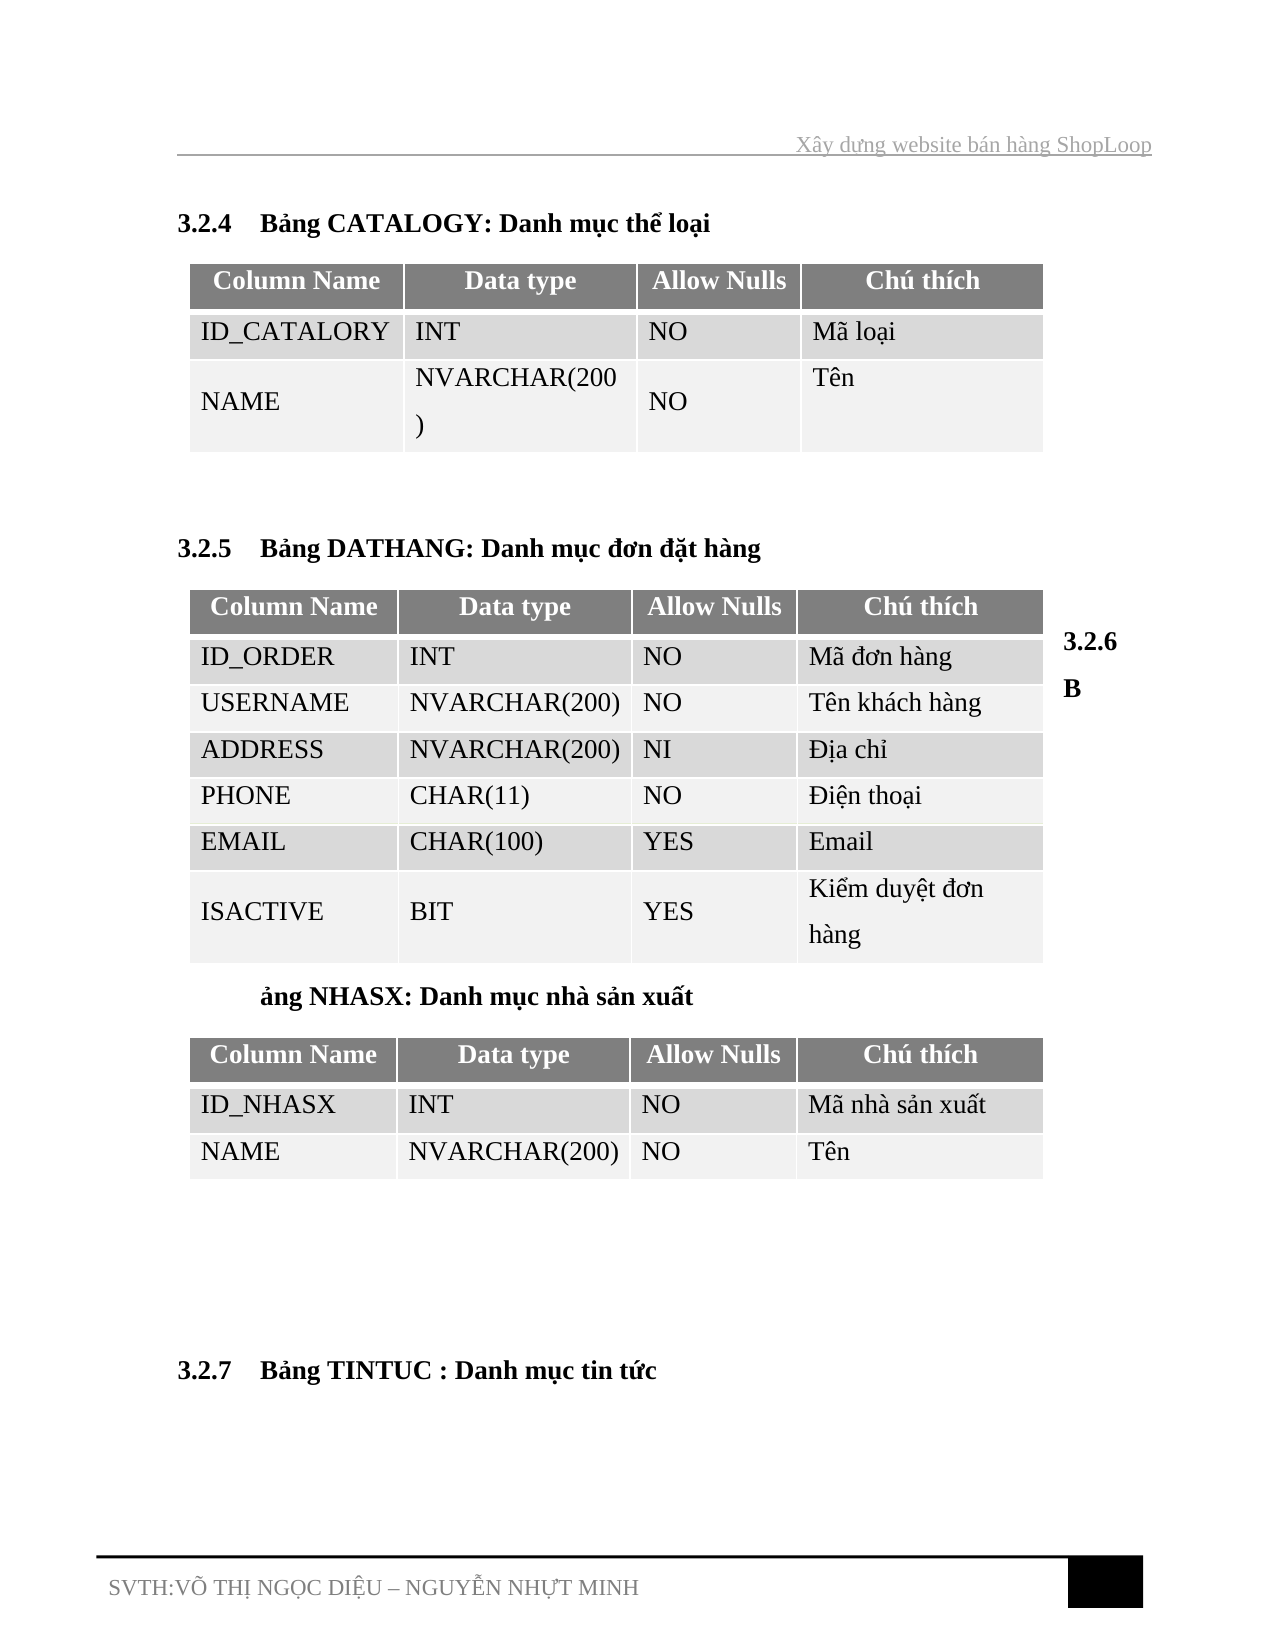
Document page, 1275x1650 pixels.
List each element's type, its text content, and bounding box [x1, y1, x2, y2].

table_cell USERNAME [190, 686, 398, 731]
table_cell INT [399, 640, 631, 684]
table_cell NO [632, 686, 797, 731]
table_cell NO [631, 1089, 796, 1133]
table_cell NAME [190, 361, 403, 452]
table_cell NO [631, 1135, 796, 1179]
table_header Column Name [190, 590, 397, 634]
table_cell CHAR(100) [399, 826, 631, 870]
table_cell NO [632, 779, 797, 823]
table_cell NVARCHAR(200) [398, 1135, 629, 1179]
table_cell ADDRESS [190, 733, 397, 777]
table_cell EMAIL [190, 826, 397, 870]
table_cell Mã đơn hàng [798, 640, 1043, 684]
table_cell NVARCHAR(200) [405, 361, 636, 452]
table_cell ID_ORDER [190, 640, 397, 684]
table_cell NVARCHAR(200) [399, 733, 631, 777]
table_header Data type [405, 264, 636, 309]
list Bảng DATHANG: Danh mục đơn đặt hàng [177, 532, 1068, 563]
table_header Allow Nulls [638, 264, 800, 309]
table_header Column Name [190, 1038, 396, 1082]
table_cell ID_NHASX [190, 1089, 396, 1133]
list Bảng CATALOGY: Danh mục thể loại [177, 207, 1068, 238]
table_header Chú thích [798, 1038, 1043, 1082]
table_cell NO [638, 315, 800, 359]
table_cell NO [633, 640, 796, 684]
table_header Chú thích [798, 590, 1043, 634]
table_cell Tên [802, 361, 1043, 452]
table_cell Điện thoại [798, 779, 1043, 823]
table_cell BIT [399, 872, 631, 963]
table_cell Mã loại [802, 315, 1043, 359]
table_cell PHONE [190, 779, 398, 823]
table_cell CHAR(11) [399, 779, 631, 823]
table_cell INT [405, 315, 636, 359]
table_cell NI [633, 733, 796, 777]
table_header Column Name [190, 264, 403, 309]
table_header Chú thích [802, 264, 1043, 309]
table_header Allow Nulls [633, 590, 796, 634]
table_cell YES [632, 872, 797, 963]
table_cell NAME [190, 1135, 396, 1179]
table_cell ISACTIVE [190, 872, 398, 963]
table_cell Địa chỉ [798, 733, 1043, 777]
table_header Data type [398, 1038, 629, 1082]
table_cell Tên khách hàng [798, 686, 1043, 731]
table_cell NO [638, 361, 800, 452]
table_cell NVARCHAR(200) [399, 686, 631, 731]
table_cell Email [798, 826, 1043, 870]
table_header Data type [399, 590, 631, 634]
table_cell INT [398, 1089, 629, 1133]
table_cell Kiểm duyệt đơn hàng [798, 872, 1043, 963]
table_cell Tên [797, 1135, 1043, 1179]
table_cell Mã nhà sản xuất [798, 1089, 1043, 1133]
table_cell YES [633, 826, 796, 870]
table_cell ID_CATALORY [190, 315, 403, 359]
table_header Allow Nulls [631, 1038, 796, 1082]
list Bảng NHASX: Danh mục nhà sản xuất [177, 625, 1068, 1012]
list Bảng TINTUC : Danh mục tin tức [177, 1354, 1068, 1385]
